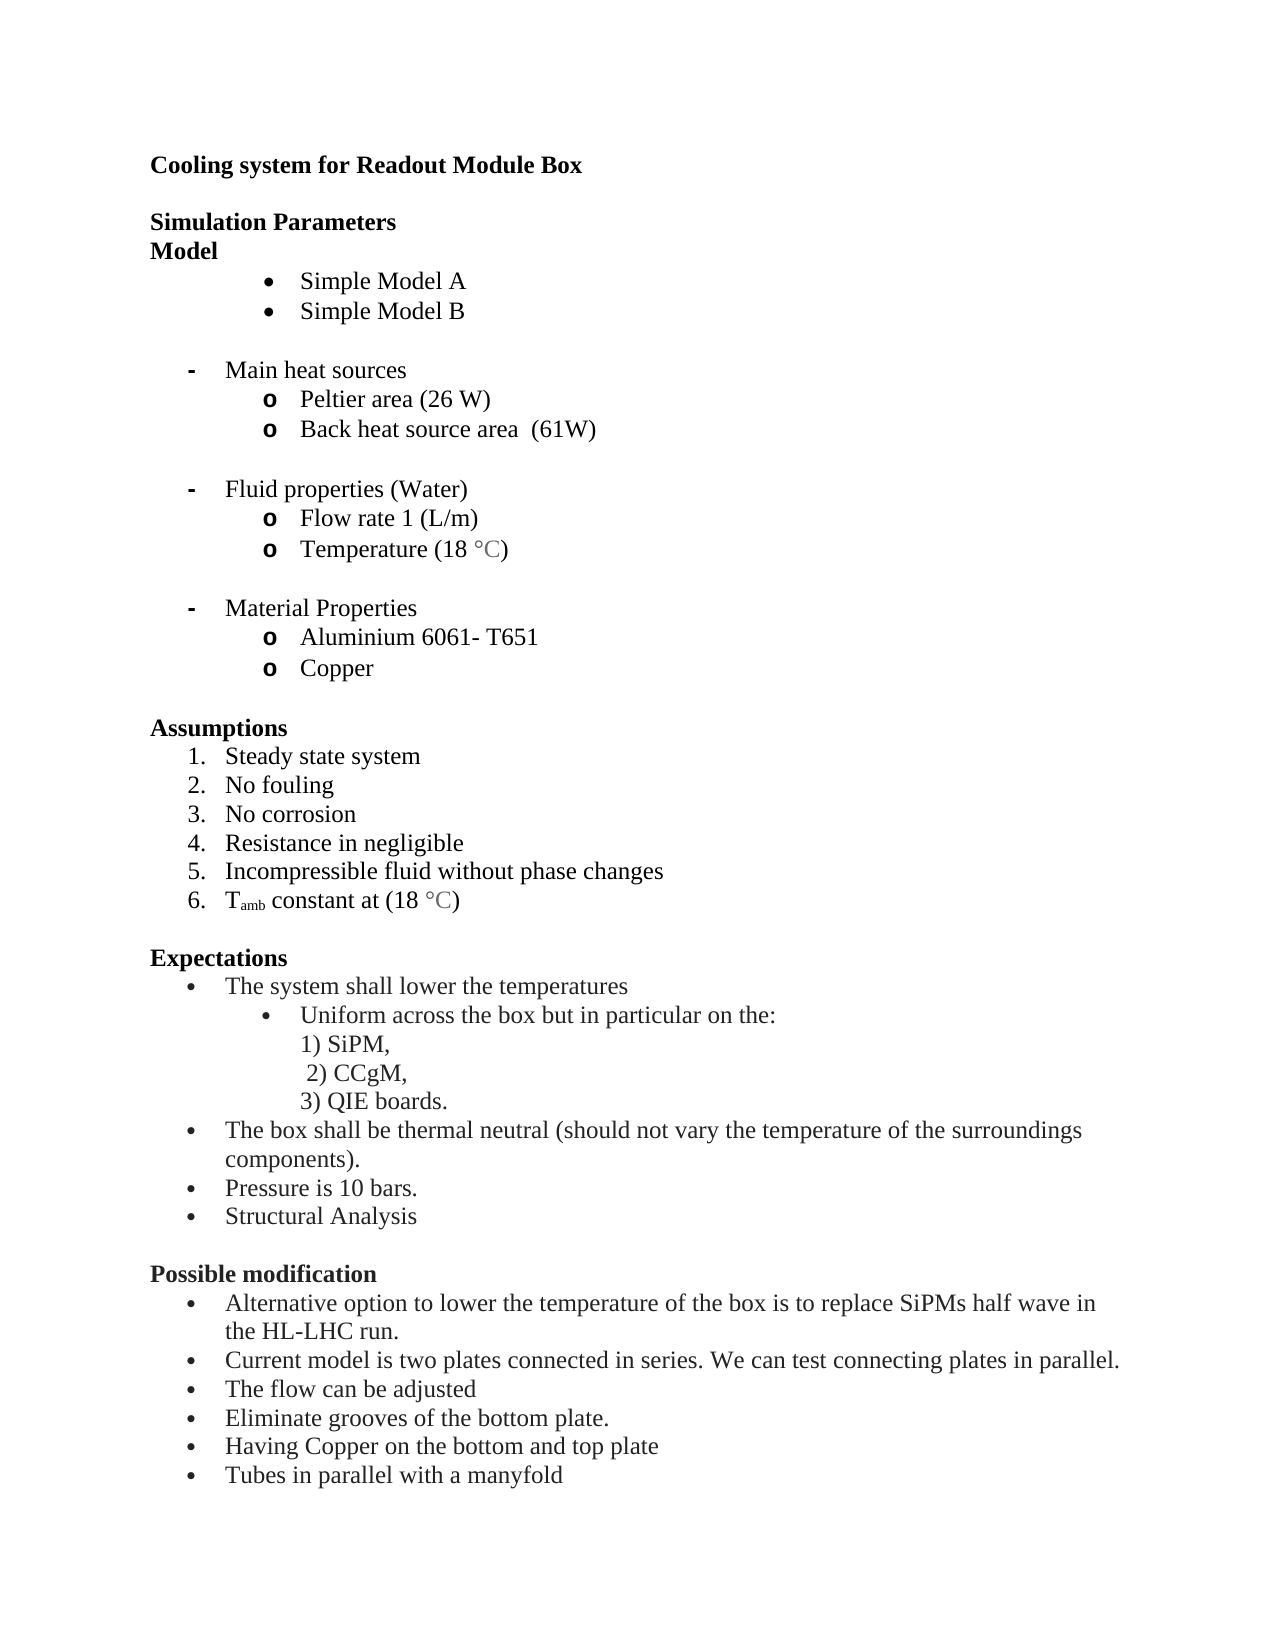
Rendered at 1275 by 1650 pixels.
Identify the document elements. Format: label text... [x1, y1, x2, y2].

list Copper [262, 653, 1125, 684]
list Eliminate grooves of the bottom plate. [187, 1403, 1125, 1431]
text Cooling system for Readout Module Box [150, 150, 1125, 179]
text 2) CCgM, [300, 1058, 1125, 1086]
list Tamb constant at (18 °C) [452, 885, 1125, 914]
list Tubes in parallel with a manyfold [187, 1460, 1125, 1489]
list Back heat source area (61W) [262, 414, 1125, 445]
list Current model is two plates connected in series. We can test connecting plates in parallel. [187, 1345, 1125, 1374]
text Possible modification [150, 1259, 1125, 1288]
list Peltier area (26 W) [262, 384, 1125, 414]
list Steady state system [187, 741, 1125, 770]
list The flow can be adjusted [187, 1374, 1125, 1403]
list Temperature (18 °C) [262, 534, 1125, 564]
list No fouling [187, 770, 1125, 799]
list The system shall lower the temperatures [187, 971, 1125, 1000]
list Uniform across the box but in particular on the: [262, 1000, 1125, 1029]
list Simple Model A [262, 265, 1125, 296]
list Main heat sources [187, 355, 1125, 384]
text 3) QIE boards. [300, 1086, 1125, 1115]
list No corrosion [187, 799, 1125, 828]
list Flow rate 1 (L/m) [262, 503, 1125, 534]
text Model [150, 236, 1125, 265]
list Having Copper on the bottom and top plate [187, 1431, 1125, 1460]
text Assumptions [150, 713, 1125, 741]
list Alternative option to lower the temperature of the box is to replace SiPMs half wave in the HL-LHC run. [187, 1288, 1125, 1345]
list Incompressible fluid without phase changes [187, 856, 1125, 885]
text Expectations [150, 943, 1125, 971]
list Aluminium 6061- T651 [262, 622, 1125, 653]
list Structural Analysis [187, 1201, 1125, 1230]
list Tamb constant at (18 °C) [187, 885, 425, 914]
list Pressure is 10 bars. [187, 1173, 1125, 1201]
list The box shall be thermal neutral (should not vary the temperature of the surroundings components). [187, 1115, 1125, 1173]
list Fluid properties (Water) [187, 474, 1125, 503]
text 1) SiPM, [300, 1029, 1125, 1058]
text Simulation Parameters [150, 207, 1125, 236]
list Material Properties [187, 593, 1125, 622]
list Resistance in negligible [187, 828, 1125, 856]
list Simple Model B [262, 296, 1125, 326]
